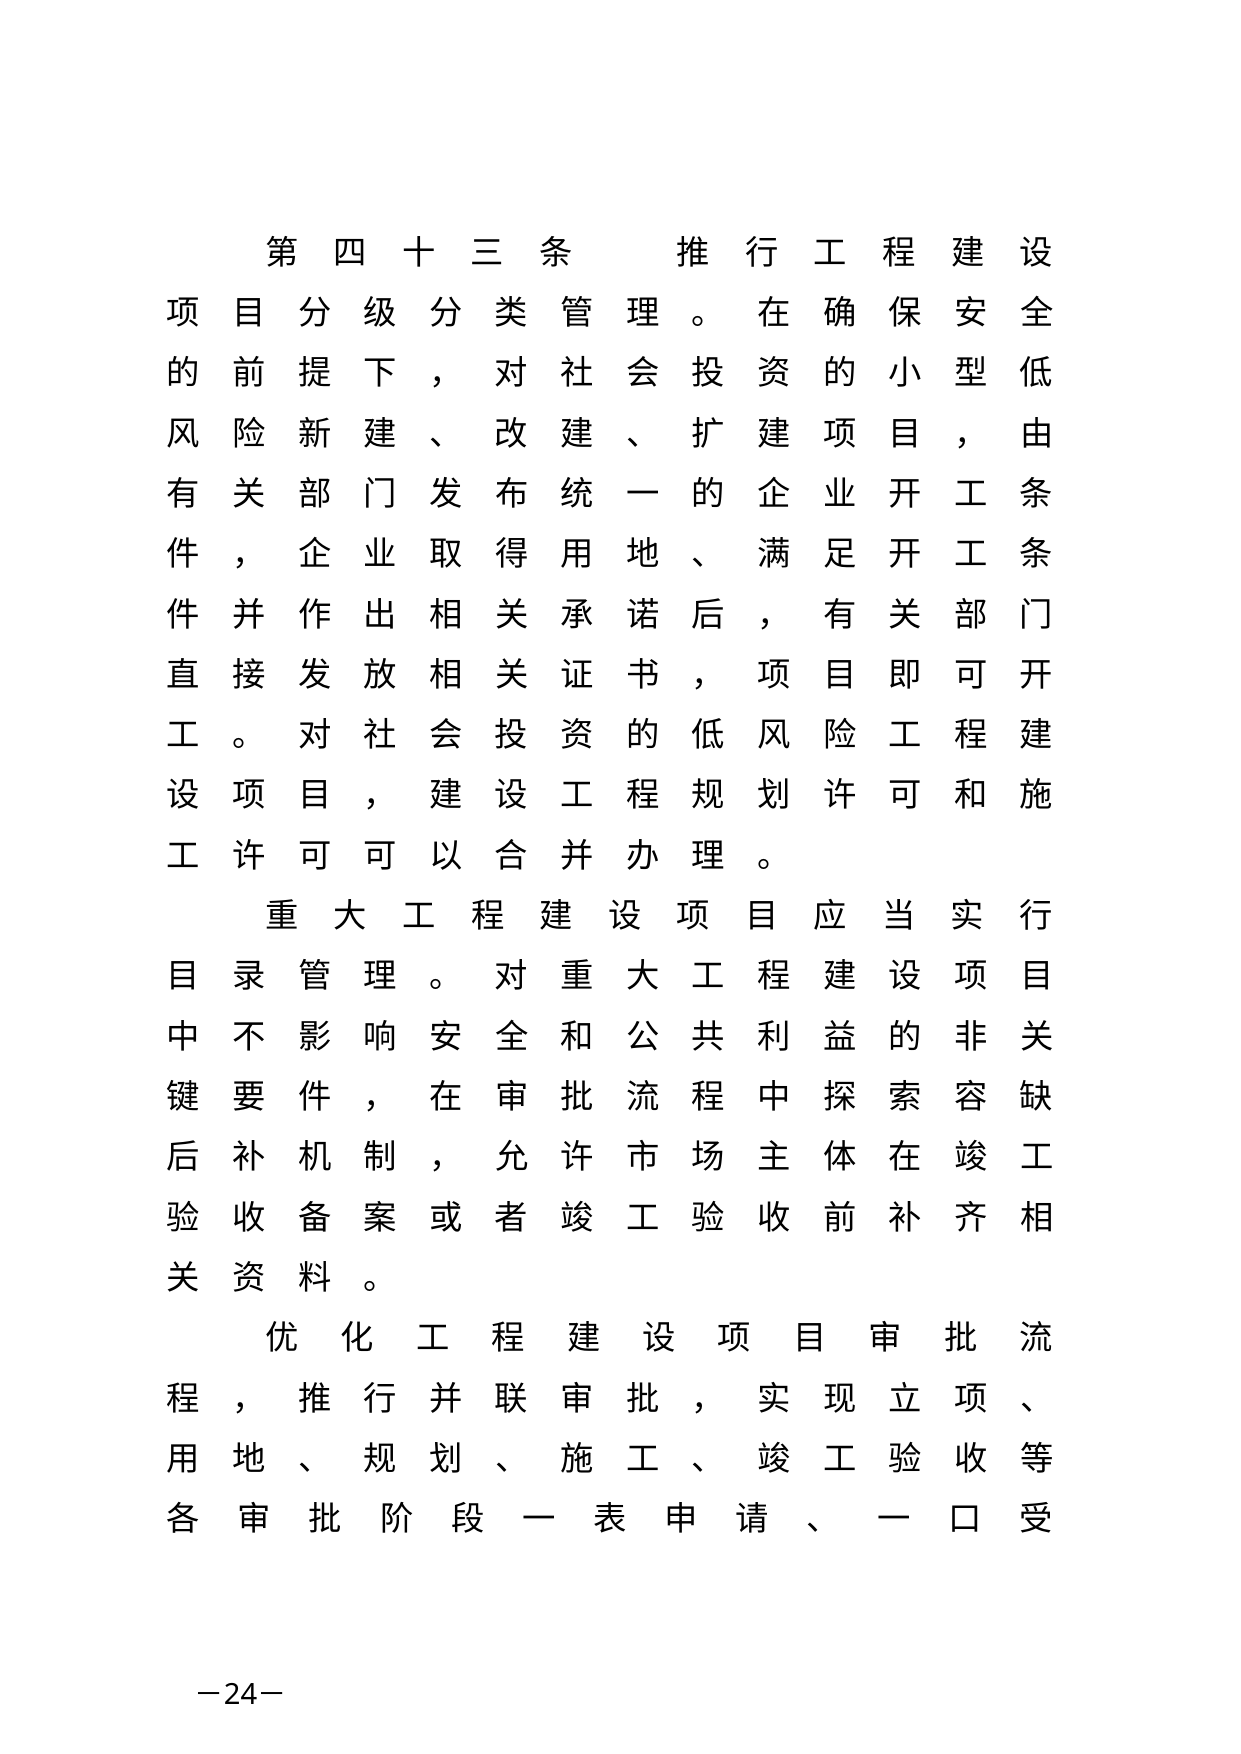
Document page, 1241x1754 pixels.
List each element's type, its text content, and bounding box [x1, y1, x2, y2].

text 重大工程建设项目应当实行目录管理。对重大工程建设项目中不影响安全和公共利益的非关键要件，在审批流程中探索容缺后补机制，允许市场主体在竣工验收备案或者竣工验收前补齐相关资料。 [167, 883, 1085, 1305]
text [167, 1305, 1085, 1546]
text 第四十三条 推行工程建设项目分级分类管理。在确保安全的前提下，对社会投资的小型低风险新建、改建、扩建项目，由有关部门发布统一的企业开工条件，企业取得用地、满足开工条件并作出相关承诺后，有关部门直接发放相关证书，项目即可开工。对社会投资的低风险工程建设项目，建设工程规划许可和施工许可可以合并办理。 [167, 219, 1085, 883]
